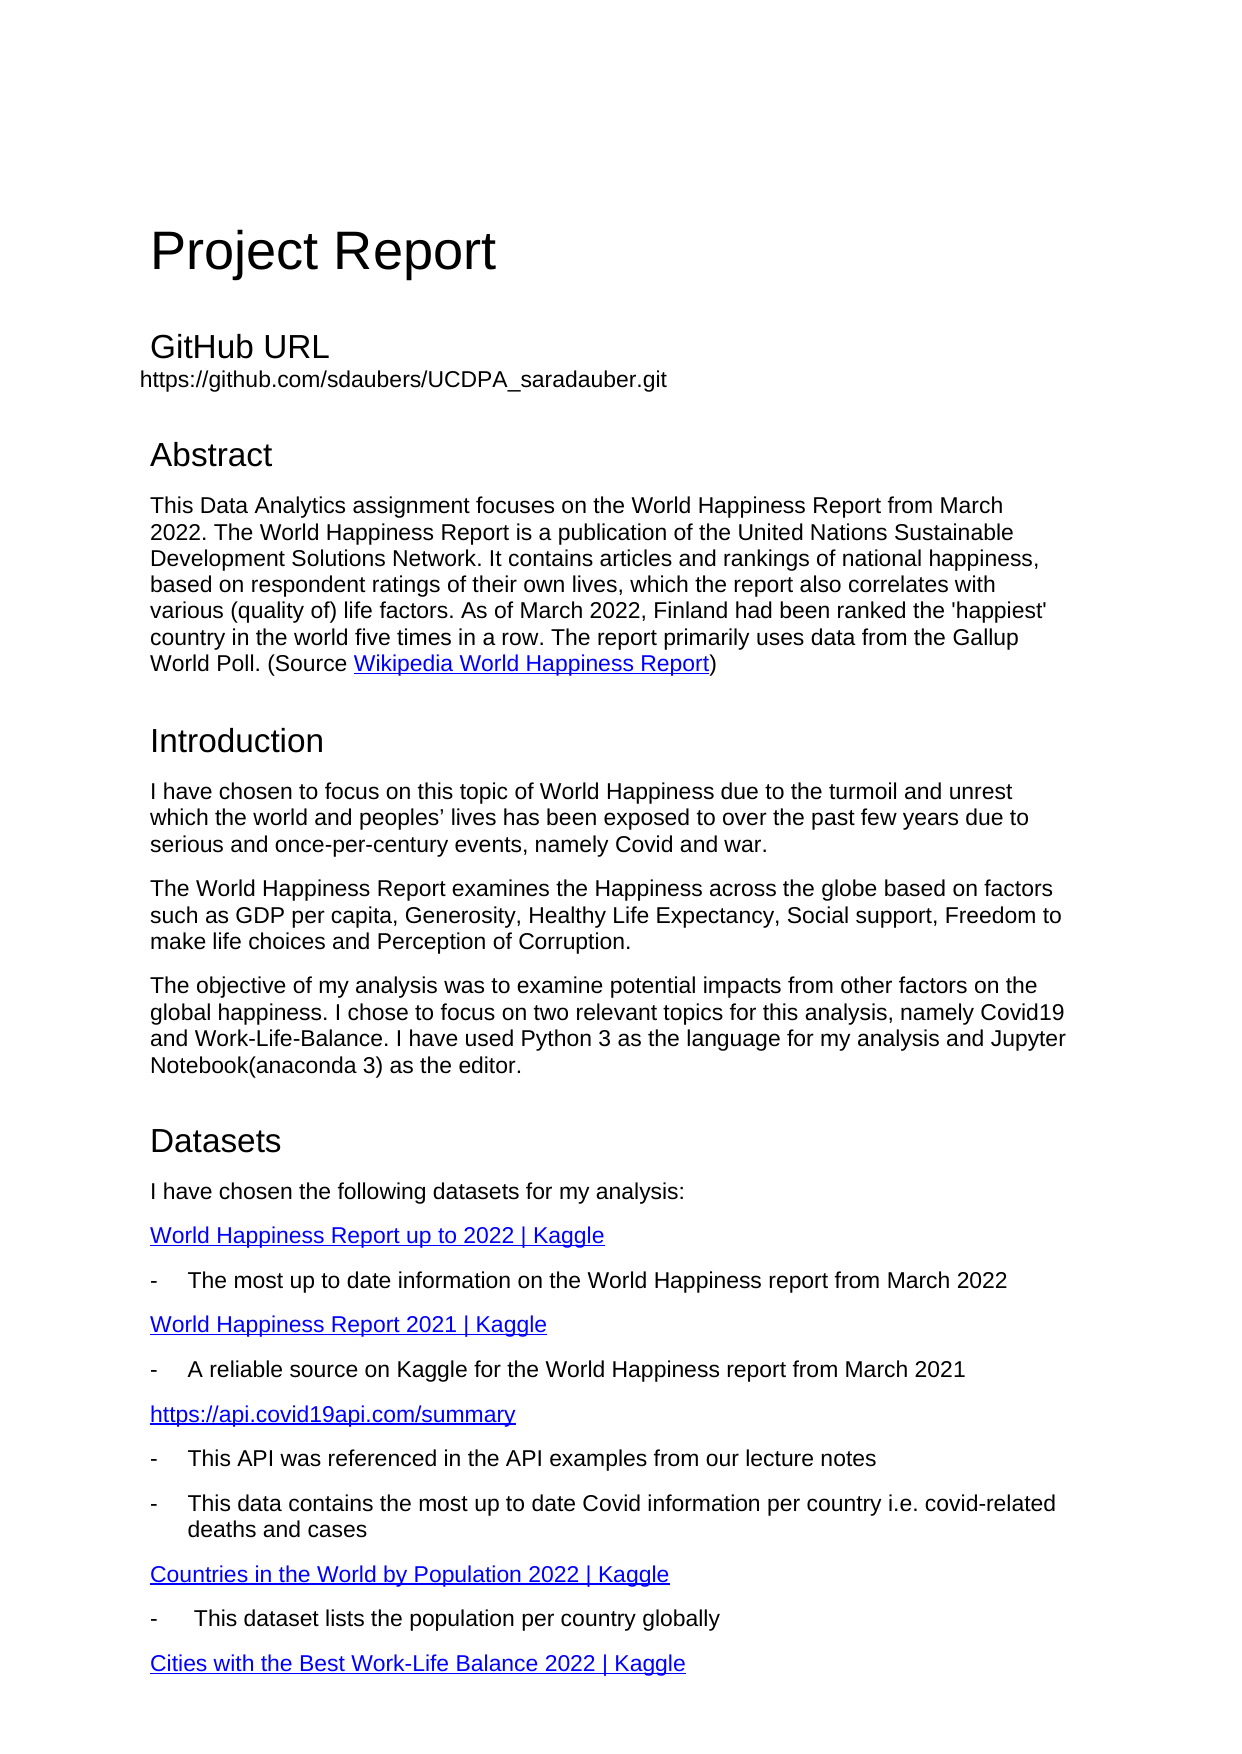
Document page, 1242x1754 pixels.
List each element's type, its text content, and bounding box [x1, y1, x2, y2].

list This data contains the most up to date Covid information per country i.e. covid-related deaths and cases [150, 1490, 1067, 1542]
subtitle GitHub URL [150, 328, 1067, 366]
subtitle Introduction [150, 721, 1067, 760]
text I have chosen the following datasets for my analysis: [150, 1178, 1067, 1204]
text Cities with the Best Work-Life Balance 2022 | Kaggle [150, 1650, 1067, 1676]
list A reliable source on Kaggle for the World Happiness report from March 2021 [150, 1356, 1067, 1382]
list This dataset lists the population per country globally [150, 1605, 1067, 1632]
subtitle Abstract [150, 435, 1067, 474]
text https://github.com/sdaubers/UCDPA_saradauber.git [139, 366, 1067, 392]
title Project Report [150, 218, 1067, 281]
subtitle Datasets [150, 1121, 1067, 1159]
text World Happiness Report up to 2022 | Kaggle [150, 1222, 1067, 1248]
list This API was referenced in the API examples from our lecture notes [150, 1445, 1067, 1471]
text This Data Analytics assignment focuses on the World Happiness Report from March 2022. The World Happiness Report is a publication of the United Nations Sustainable Development Solutions Network. It contains articles and rankings of national happiness, based on respondent ratings of their own lives, which the report also correlates with various (quality of) life factors. As of March 2022, Finland had been ranked the 'happiest' country in the world five times in a row. The report primarily uses data from the Gallup World Poll. (Source Wikipedia World Happiness Report) [150, 492, 1067, 677]
text I have chosen to focus on this topic of World Happiness due to the turmoil and unrest which the world and peoples’ lives has been exposed to over the past few years due to serious and once-per-century events, namely Covid and war. [150, 778, 1067, 857]
text The World Happiness Report examines the Happiness across the globe based on factors such as GDP per capita, Generosity, Healthy Life Expectancy, Social support, Freedom to make life choices and Perception of Corruption. [150, 875, 1067, 954]
list The most up to date information on the World Happiness report from March 2022 [150, 1267, 1067, 1293]
text https://api.covid19api.com/summary [150, 1401, 1067, 1427]
text Countries in the World by Population 2022 | Kaggle [150, 1561, 1067, 1587]
text World Happiness Report 2021 | Kaggle [150, 1311, 1067, 1338]
text The objective of my analysis was to examine potential impacts from other factors on the global happiness. I chose to focus on two relevant topics for this analysis, namely Covid19 and Work-Life-Balance. I have used Python 3 as the language for my analysis and Jupyter Notebook(anaconda 3) as the editor. [150, 972, 1067, 1078]
